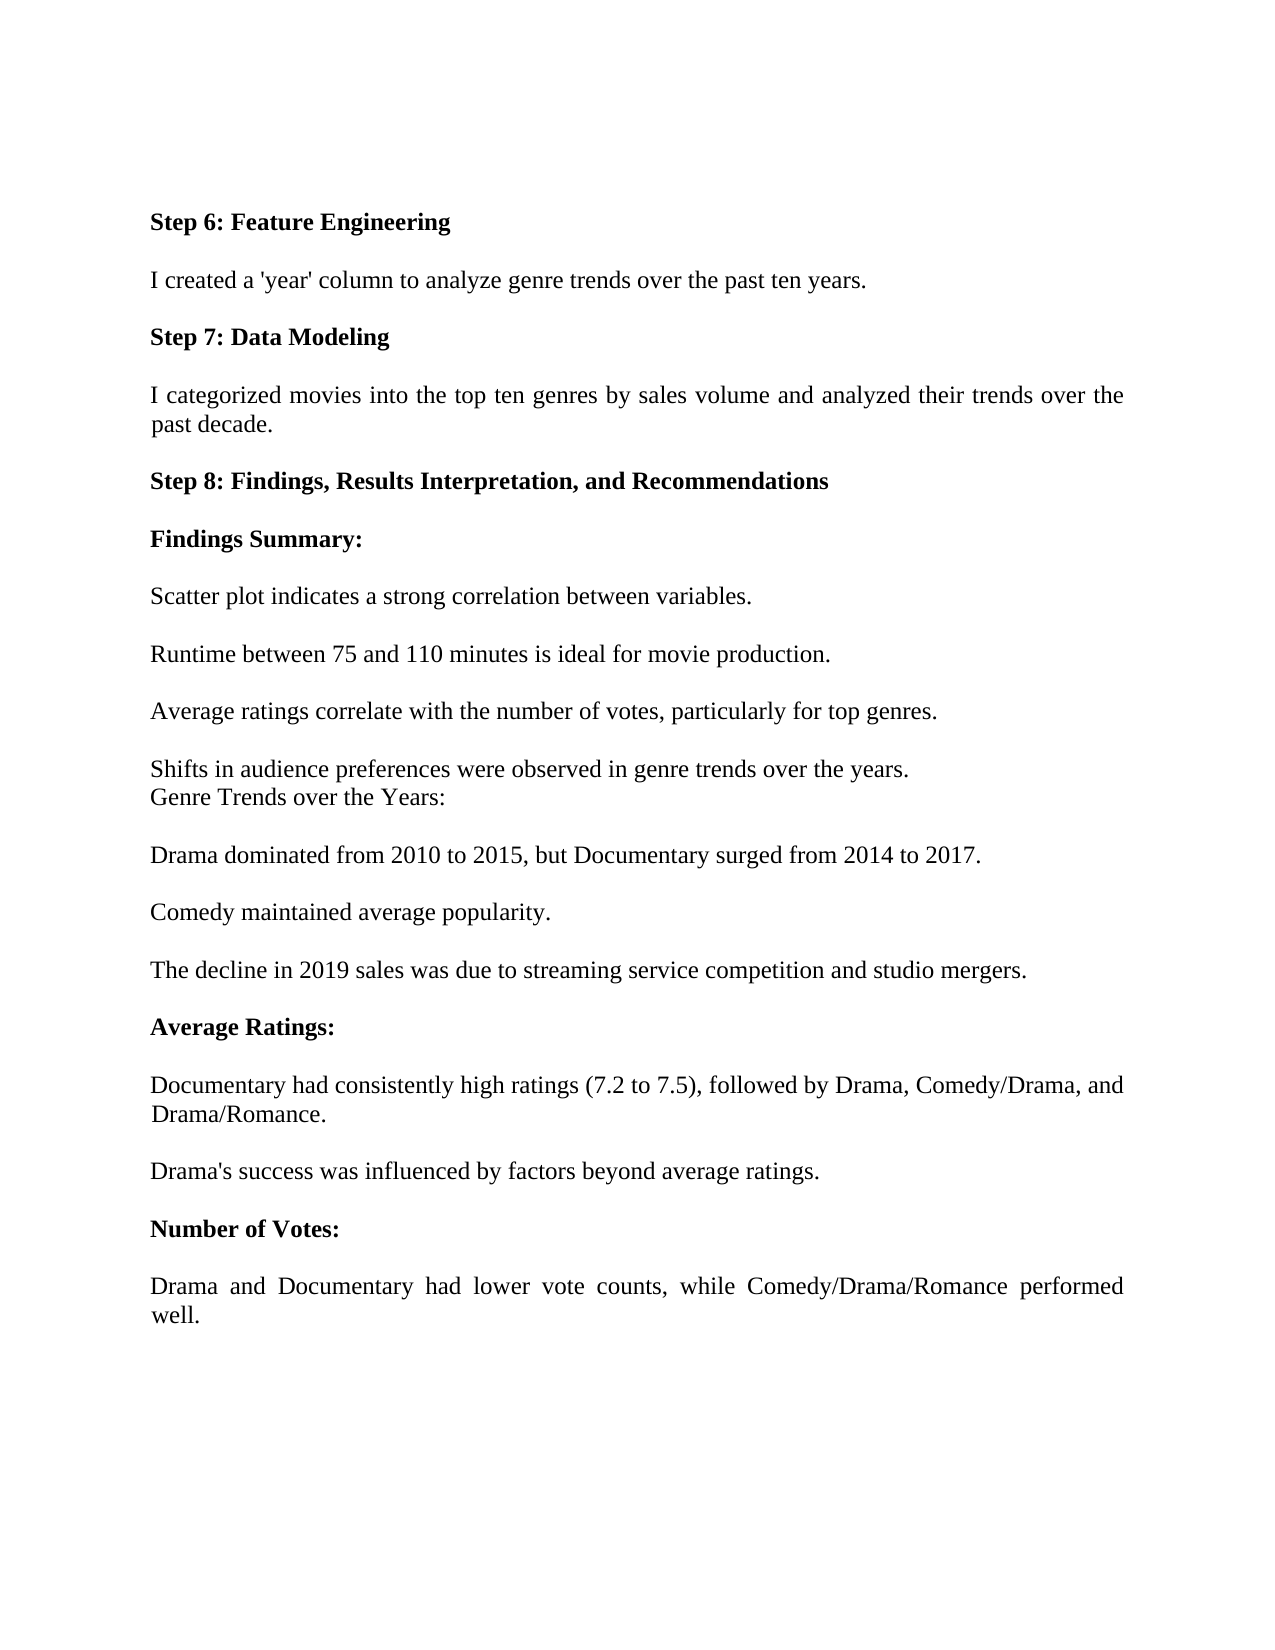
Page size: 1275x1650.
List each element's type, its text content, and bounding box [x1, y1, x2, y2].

text Average Ratings: [150, 1012, 1125, 1041]
text Scatter plot indicates a strong correlation between variables. [150, 581, 1125, 610]
text Comedy maintained average popularity. [150, 897, 1125, 926]
text Step 6: Feature Engineering [150, 207, 1125, 236]
text Drama and Documentary had lower vote counts, while Comedy/Drama/Romance performed well. [150, 1271, 1125, 1329]
text I categorized movies into the top ten genres by sales volume and analyzed their trends over the past decade. [150, 380, 1125, 437]
text Findings Summary: [150, 524, 1125, 552]
text Step 8: Findings, Results Interpretation, and Recommendations [150, 466, 1125, 495]
text Drama's success was influenced by factors beyond average ratings. [150, 1156, 1125, 1185]
text Average ratings correlate with the number of votes, particularly for top genres. [150, 696, 1125, 725]
text The decline in 2019 sales was due to streaming service competition and studio mergers. [150, 955, 1125, 984]
text Drama dominated from 2010 to 2015, but Documentary surged from 2014 to 2017. [150, 840, 1125, 869]
text Runtime between 75 and 110 minutes is ideal for movie production. [150, 639, 1125, 667]
text Genre Trends over the Years: [150, 782, 1125, 811]
text Number of Votes: [150, 1214, 1125, 1242]
text Shifts in audience preferences were observed in genre trends over the years. [150, 754, 1125, 782]
text I created a 'year' column to analyze genre trends over the past ten years. [150, 265, 1125, 294]
text Documentary had consistently high ratings (7.2 to 7.5), followed by Drama, Comedy/Drama, and Drama/Romance. [150, 1070, 1125, 1127]
text Step 7: Data Modeling [150, 322, 1125, 351]
